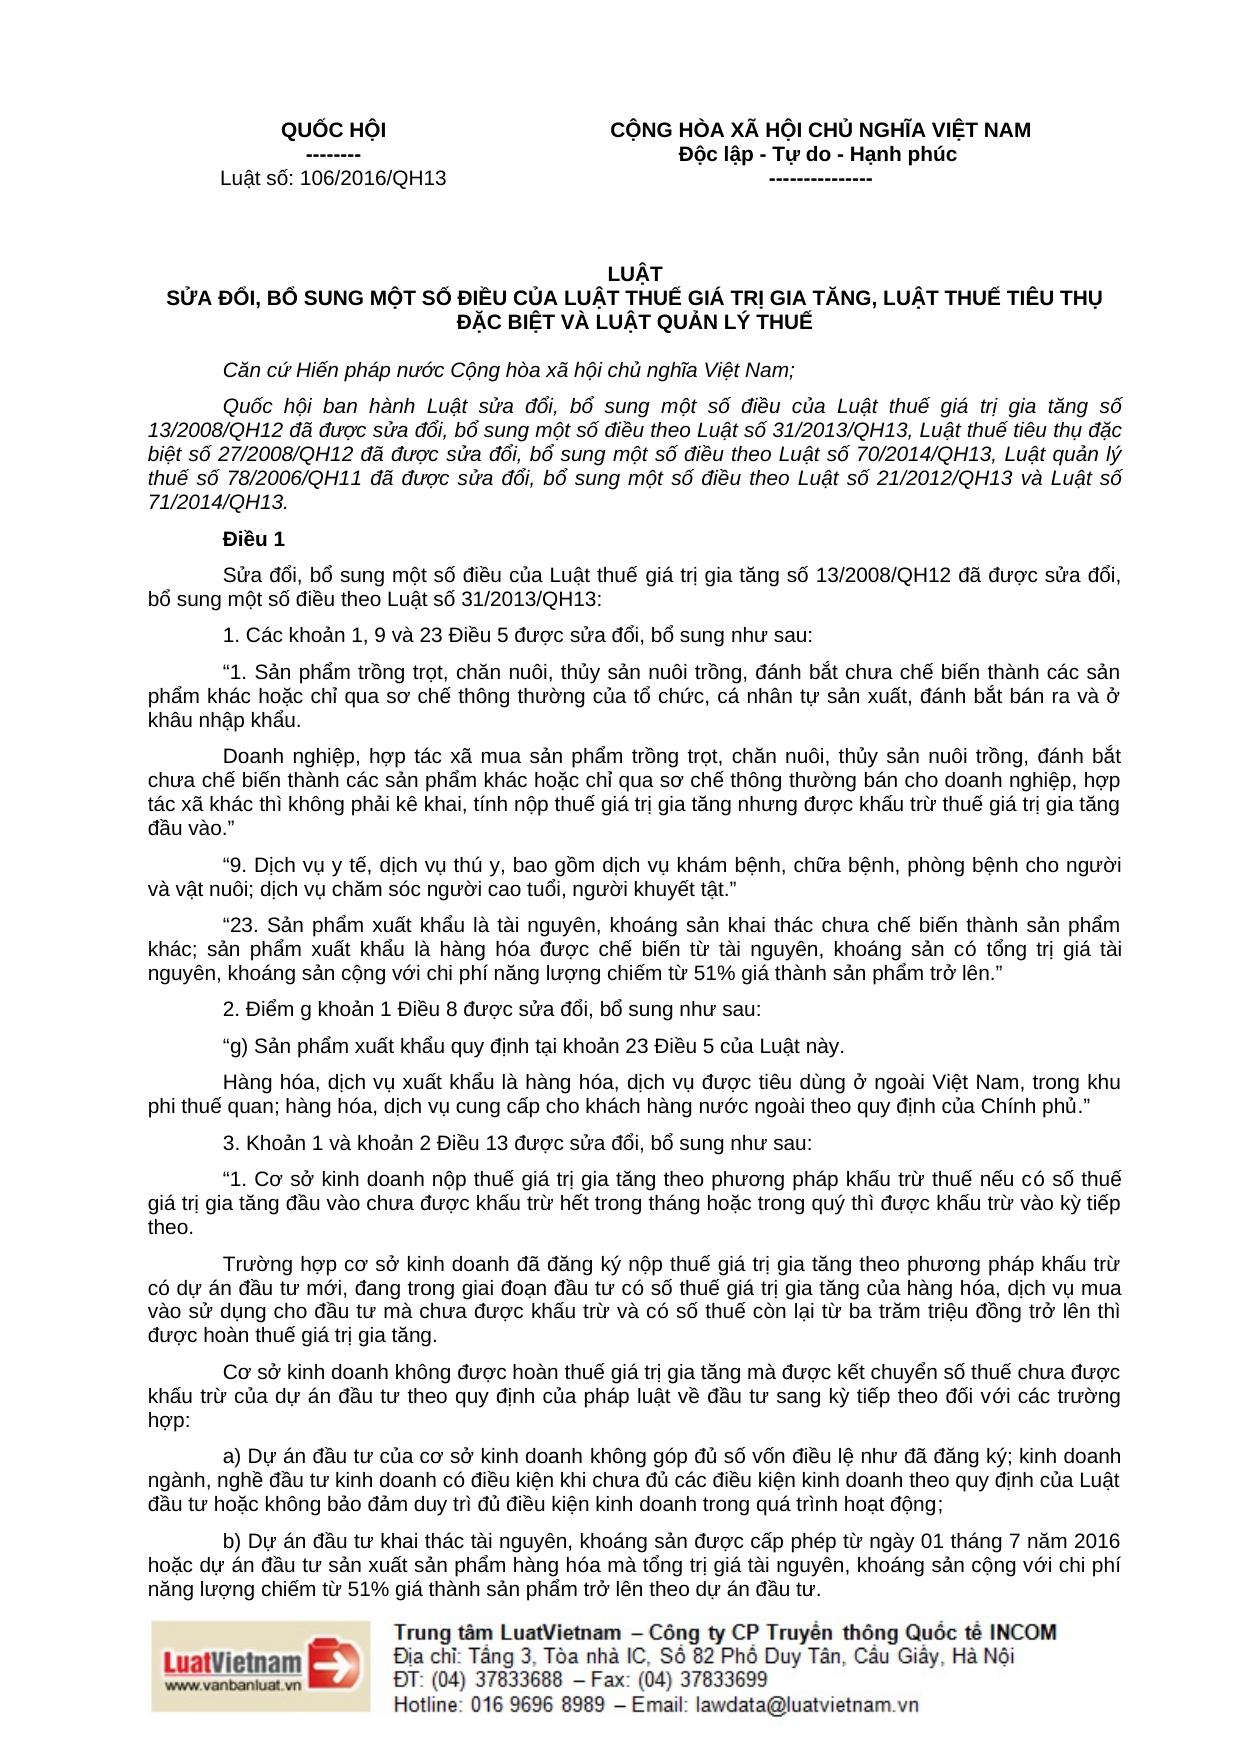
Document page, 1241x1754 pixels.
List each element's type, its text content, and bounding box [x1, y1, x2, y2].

table_header CỘNG HÒA XÃ HỘI CHỦ NGHĨA VIỆT NAM Độc lập - Tự do - Hạnh phúc --------------- [508, 118, 1134, 214]
text Doanh nghiệp, hợp tác xã mua sản phẩm trồng trọt, chăn nuôi, thủy sản nuôi trồng, đánh bắt chưa chế biến thành các sản phẩm khác hoặc chỉ qua sơ chế thông thường bán cho doanh nghiệp, hợp tác xã khác thì không phải kê khai, tính nộp thuế giá trị gia tăng nhưng được khấu trừ thuế giá trị gia tăng đầu vào.” [148, 744, 1122, 840]
text “1. Cơ sở kinh doanh nộp thuế giá trị gia tăng theo phương pháp khấu trừ thuế nếu có số thuế giá trị gia tăng đầu vào chưa được khấu trừ hết trong tháng hoặc trong quý thì được khấu trừ vào kỳ tiếp theo. [148, 1167, 1122, 1239]
text Quốc hội ban hành Luật sửa đổi, bổ sung một số điều của Luật thuế giá trị gia tăng số 13/2008/QH12 đã được sửa đổi, bổ sung một số điều theo Luật số 31/2013/QH13, Luật thuế tiêu thụ đặc biệt số 27/2008/QH12 đã được sửa đổi, bổ sung một số điều theo Luật số 70/2014/QH13, Luật quản lý thuế số 78/2006/QH11 đã được sửa đổi, bổ sung một số điều theo Luật số 21/2012/QH13 và Luật số 71/2014/QH13. [148, 394, 1122, 514]
text 2. Điểm g khoản 1 Điều 8 được sửa đổi, bổ sung như sau: [148, 997, 1122, 1021]
text a) Dự án đầu tư của cơ sở kinh doanh không góp đủ số vốn điều lệ như đã đăng ký; kinh doanh ngành, nghề đầu tư kinh doanh có điều kiện khi chưa đủ các điều kiện kinh doanh theo quy định của Luật đầu tư hoặc không bảo đảm duy trì đủ điều kiện kinh doanh trong quá trình hoạt động; [148, 1444, 1122, 1516]
text Sửa đổi, bổ sung một số điều của Luật thuế giá trị gia tăng số 13/2008/QH12 đã được sửa đổi, bổ sung một số điều theo Luật số 31/2013/QH13: [148, 563, 1122, 611]
text 1. Các khoản 1, 9 và 23 Điều 5 được sửa đổi, bổ sung như sau: [148, 623, 1122, 647]
text Hàng hóa, dịch vụ xuất khẩu là hàng hóa, dịch vụ được tiêu dùng ở ngoài Việt Nam, trong khu phi thuế quan; hàng hóa, dịch vụ cung cấp cho khách hàng nước ngoài theo quy định của Chính phủ.” [148, 1070, 1122, 1118]
text Căn cứ Hiến pháp nước Cộng hòa xã hội chủ nghĩa Việt Nam; [148, 358, 1122, 382]
table_header QUỐC HỘI -------- Luật số: 106/2016/QH13 [159, 118, 508, 214]
text Điều 1 [148, 526, 1122, 550]
text 3. Khoản 1 và khoản 2 Điều 13 được sửa đổi, bổ sung như sau: [148, 1131, 1122, 1154]
text Trường hợp cơ sở kinh doanh đã đăng ký nộp thuế giá trị gia tăng theo phương pháp khấu trừ có dự án đầu tư mới, đang trong giai đoạn đầu tư có số thuế giá trị gia tăng của hàng hóa, dịch vụ mua vào sử dụng cho đầu tư mà chưa được khấu trừ và có số thuế còn lại từ ba trăm triệu đồng trở lên thì được hoàn thuế giá trị gia tăng. [148, 1251, 1122, 1347]
text “23. Sản phẩm xuất khẩu là tài nguyên, khoáng sản khai thác chưa chế biến thành sản phẩm khác; sản phẩm xuất khẩu là hàng hóa được chế biến từ tài nguyên, khoáng sản có tổng trị giá tài nguyên, khoáng sản cộng với chi phí năng lượng chiếm từ 51% giá thành sản phẩm trở lên.” [148, 913, 1122, 985]
text “g) Sản phẩm xuất khẩu quy định tại khoản 23 Điều 5 của Luật này. [148, 1034, 1122, 1058]
text “1. Sản phẩm trồng trọt, chăn nuôi, thủy sản nuôi trồng, đánh bắt chưa chế biến thành các sản phẩm khác hoặc chỉ qua sơ chế thông thường của tổ chức, cá nhân tự sản xuất, đánh bắt bán ra và ở khâu nhập khẩu. [148, 660, 1122, 732]
picture [147, 1615, 1087, 1731]
text b) Dự án đầu tư khai thác tài nguyên, khoáng sản được cấp phép từ ngày 01 tháng 7 năm 2016 hoặc dự án đầu tư sản xuất sản phẩm hàng hóa mà tổng trị giá tài nguyên, khoáng sản cộng với chi phí năng lượng chiếm từ 51% giá thành sản phẩm trở lên theo dự án đầu tư. [148, 1528, 1122, 1600]
text “9. Dịch vụ y tế, dịch vụ thú y, bao gồm dịch vụ khám bệnh, chữa bệnh, phòng bệnh cho người và vật nuôi; dịch vụ chăm sóc người cao tuổi, người khuyết tật.” [148, 852, 1122, 900]
text LUẬT [148, 262, 1122, 286]
text Cơ sở kinh doanh không được hoàn thuế giá trị gia tăng mà được kết chuyển số thuế chưa được khấu trừ của dự án đầu tư theo quy định của pháp luật về đầu tư sang kỳ tiếp theo đối với các trường hợp: [148, 1360, 1122, 1432]
text SỬA ĐỔI, BỔ SUNG MỘT SỐ ĐIỀU CỦA LUẬT THUẾ GIÁ TRỊ GIA TĂNG, LUẬT THUẾ TIÊU THỤ ĐẶC BIỆT VÀ LUẬT QUẢN LÝ THUẾ [148, 286, 1122, 334]
